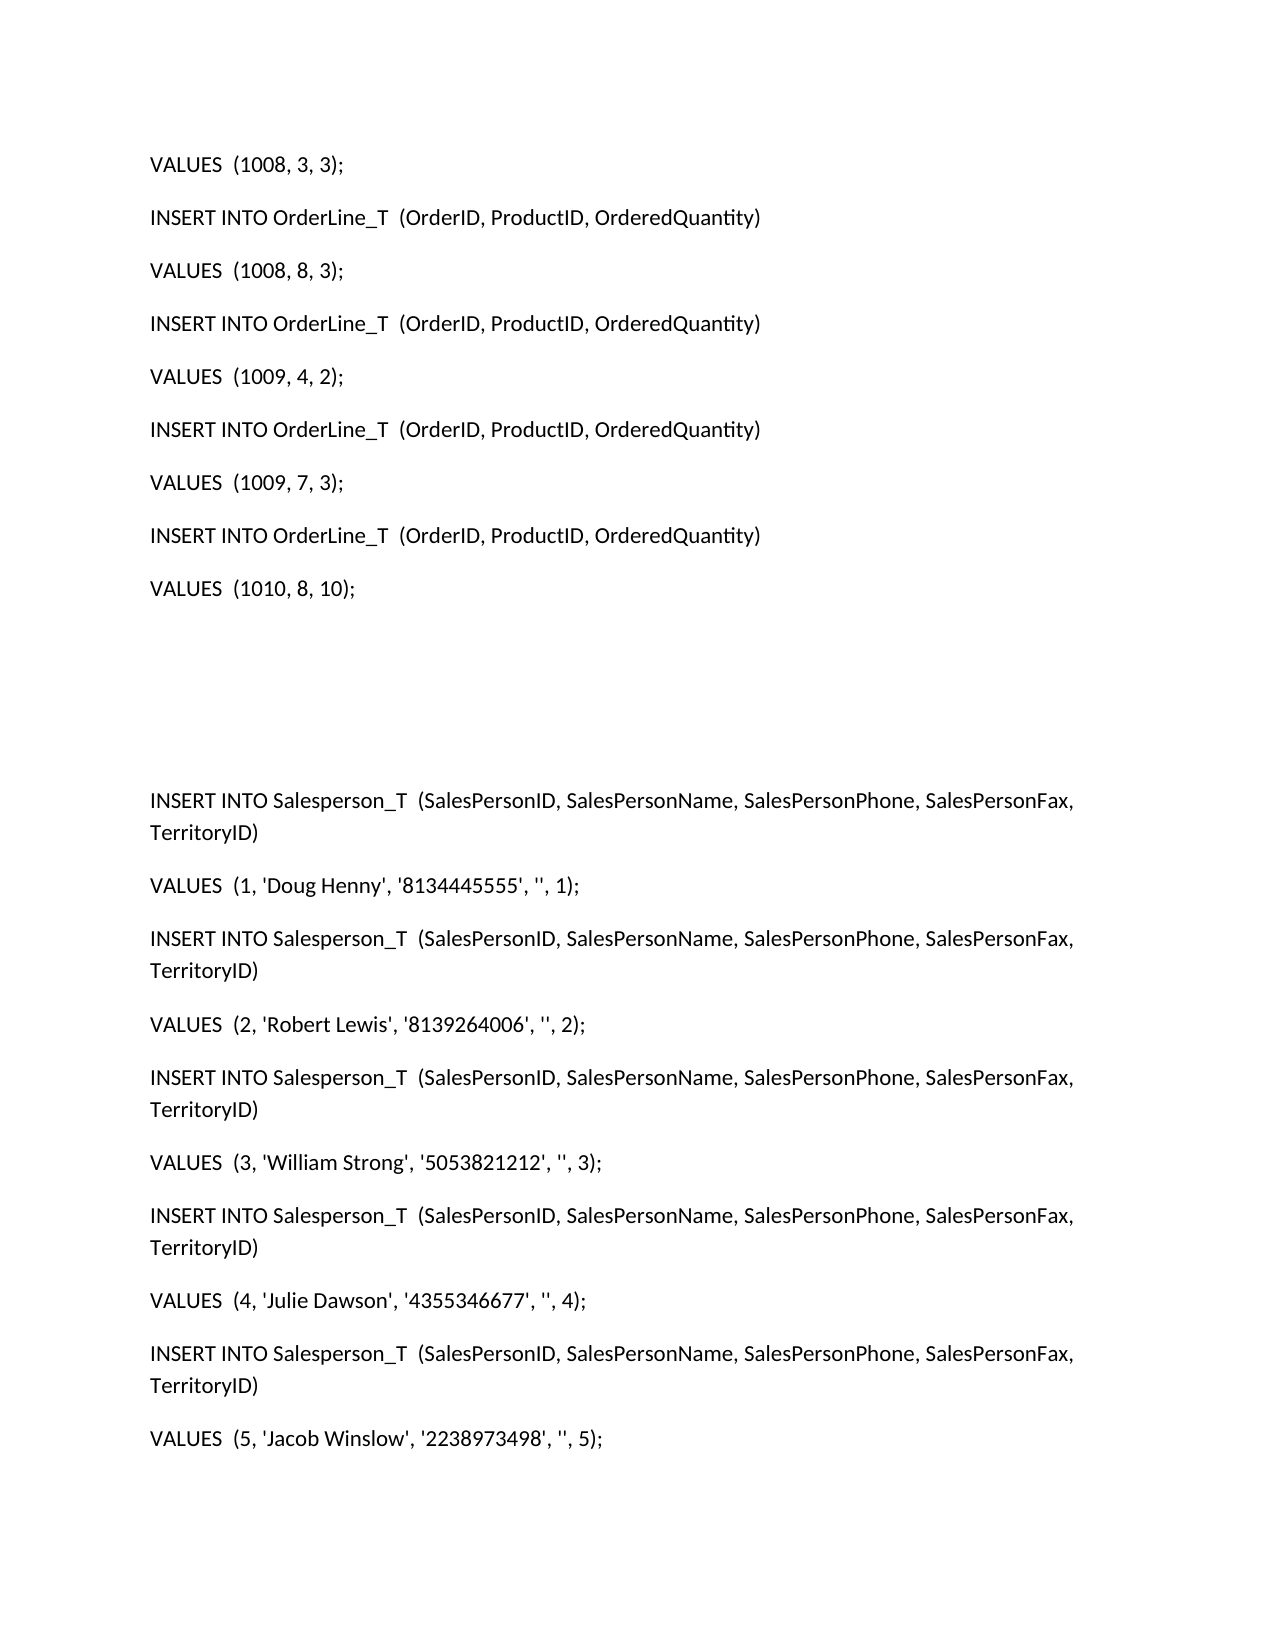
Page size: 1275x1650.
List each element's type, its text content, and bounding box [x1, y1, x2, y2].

text VALUES (5, 'Jacob Winslow', '2238973498', '', 5); [150, 1424, 1125, 1452]
text VALUES (4, 'Julie Dawson', '4355346677', '', 4); [150, 1286, 1125, 1314]
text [150, 309, 1125, 337]
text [150, 203, 1125, 231]
text INSERT INTO Salesperson_T (SalesPersonID, SalesPersonName, SalesPersonPhone, SalesPersonFax, TerritoryID) [150, 1063, 1125, 1123]
text VALUES (1008, 3, 3); [150, 150, 1125, 178]
text INSERT INTO Salesperson_T (SalesPersonID, SalesPersonName, SalesPersonPhone, SalesPersonFax, TerritoryID) [150, 786, 1125, 846]
text INSERT INTO Salesperson_T (SalesPersonID, SalesPersonName, SalesPersonPhone, SalesPersonFax, TerritoryID) [150, 1339, 1125, 1399]
text VALUES (1, 'Doug Henny', '8134445555', '', 1); [150, 871, 1125, 899]
text VALUES (1010, 8, 10); [150, 574, 1125, 602]
text VALUES (1008, 8, 3); [150, 256, 1125, 284]
text INSERT INTO Salesperson_T (SalesPersonID, SalesPersonName, SalesPersonPhone, SalesPersonFax, TerritoryID) [150, 924, 1125, 985]
text INSERT INTO OrderLine_T (OrderID, ProductID, OrderedQuantity) [150, 521, 1125, 549]
text VALUES (1009, 4, 2); [150, 362, 1125, 390]
text INSERT INTO OrderLine_T (OrderID, ProductID, OrderedQuantity) [150, 415, 1125, 443]
text INSERT INTO Salesperson_T (SalesPersonID, SalesPersonName, SalesPersonPhone, SalesPersonFax, TerritoryID) [150, 1201, 1125, 1261]
text VALUES (2, 'Robert Lewis', '8139264006', '', 2); [150, 1010, 1125, 1038]
text VALUES (1009, 7, 3); [150, 468, 1125, 496]
text VALUES (3, 'William Strong', '5053821212', '', 3); [150, 1148, 1125, 1176]
